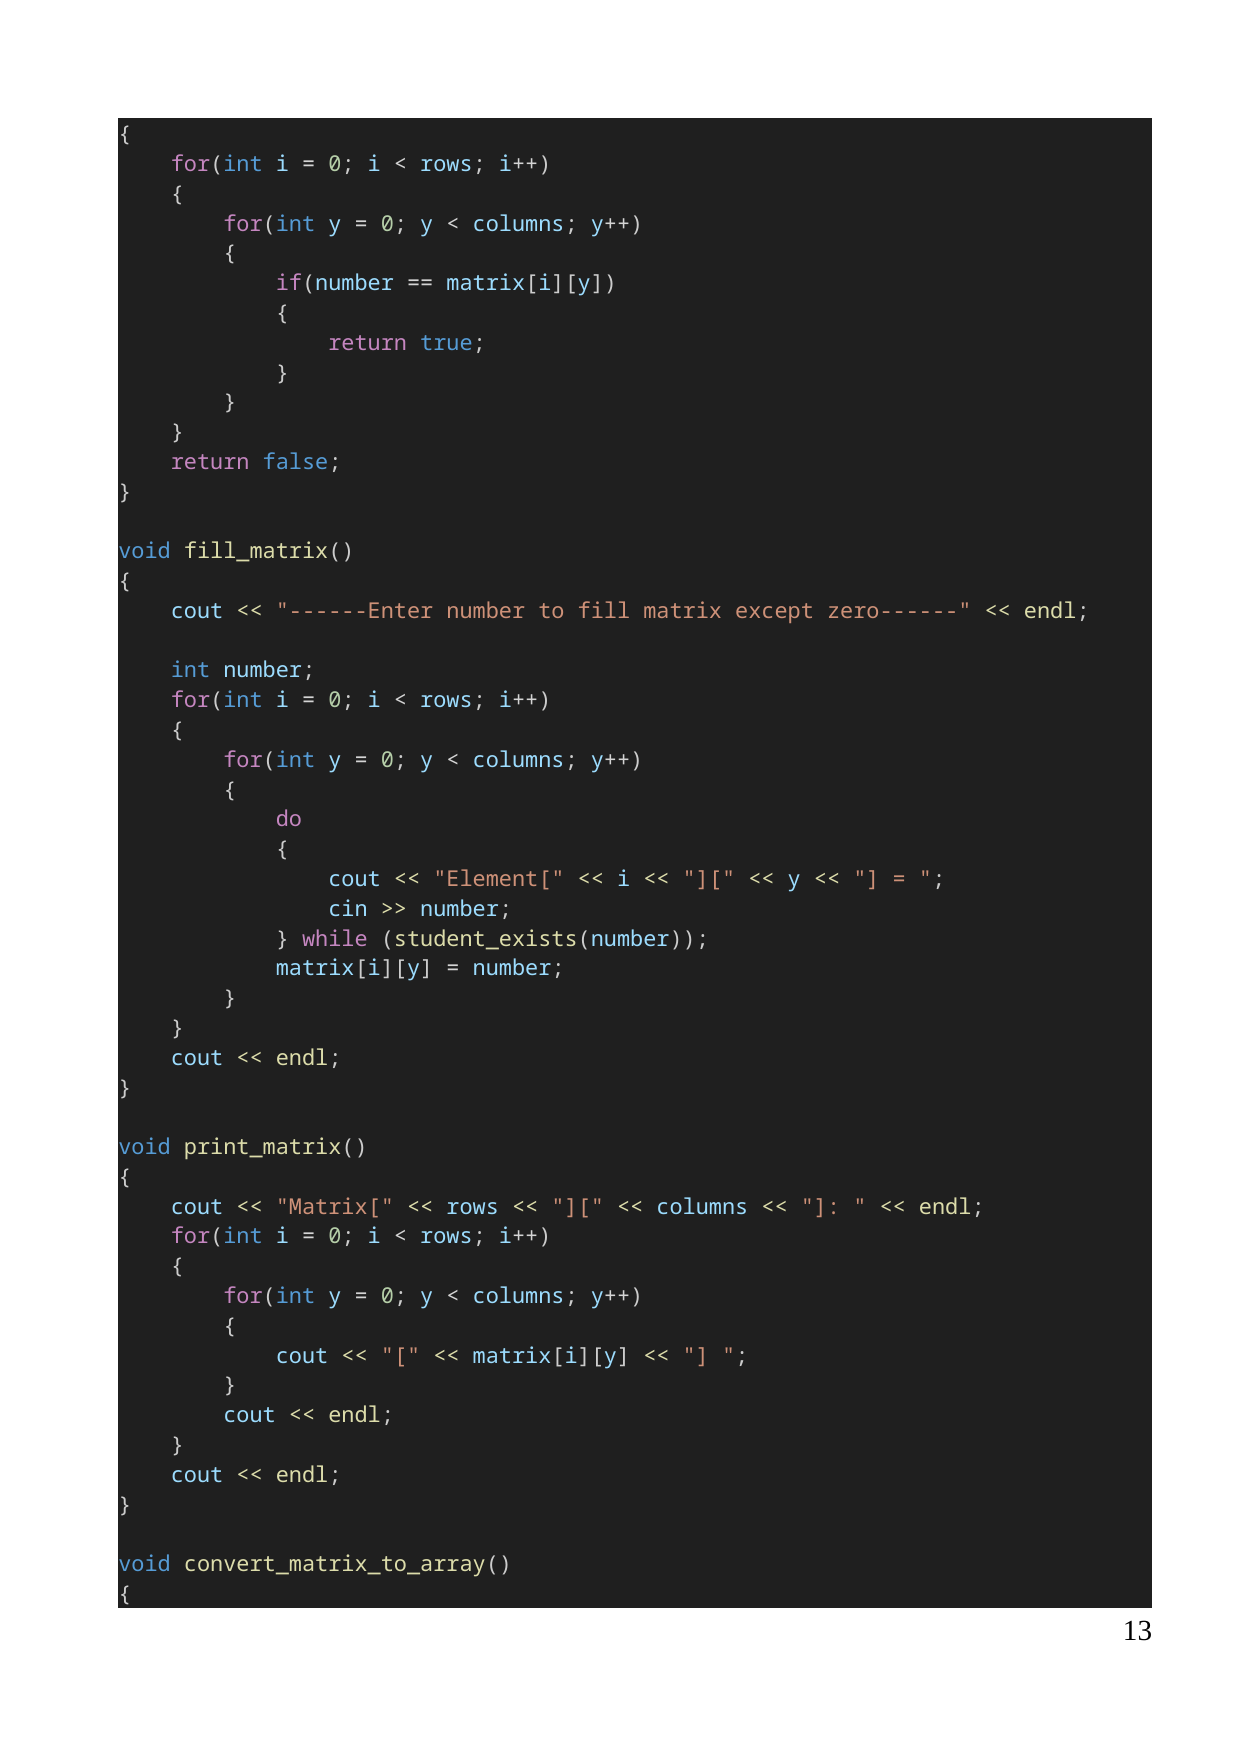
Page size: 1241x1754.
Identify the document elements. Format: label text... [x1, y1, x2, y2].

text } while (student_exists(number)); [118, 922, 1152, 952]
text for(int y = 0; y < columns; y++) [118, 207, 1152, 237]
text cout << "[" << matrix[i][y] << "] "; [118, 1339, 1152, 1369]
text cout << endl; [118, 1399, 1152, 1429]
text } [118, 1012, 1152, 1042]
text { [118, 773, 1152, 803]
text { [118, 1161, 1152, 1191]
text cout << endl; [118, 1459, 1152, 1488]
text } [118, 386, 1152, 416]
text return false; [118, 446, 1152, 476]
text cout << "Matrix[" << rows << "][" << columns << "]: " << endl; [118, 1191, 1152, 1220]
text { [118, 833, 1152, 863]
text for(int i = 0; i < rows; i++) [118, 684, 1152, 714]
text cout << "Element[" << i << "][" << y << "] = "; [118, 863, 1152, 893]
text } [118, 1488, 1152, 1518]
text { [118, 118, 1152, 148]
text return true; [118, 327, 1152, 356]
text for(int i = 0; i < rows; i++) [118, 148, 1152, 178]
text { [118, 714, 1152, 744]
text } [118, 476, 1152, 505]
text for(int i = 0; i < rows; i++) [118, 1220, 1152, 1250]
text for(int y = 0; y < columns; y++) [118, 1280, 1152, 1310]
text { [118, 1578, 1152, 1608]
text for(int y = 0; y < columns; y++) [118, 744, 1152, 773]
text cout << endl; [118, 1042, 1152, 1071]
text { [118, 1310, 1152, 1339]
text } [118, 1071, 1152, 1101]
text int number; [118, 654, 1152, 684]
text void convert_matrix_to_array() [118, 1548, 1152, 1578]
text matrix[i][y] = number; [118, 952, 1152, 982]
text } [118, 982, 1152, 1012]
text { [118, 297, 1152, 327]
text void fill_matrix() [118, 535, 1152, 565]
text { [118, 237, 1152, 267]
text do [118, 803, 1152, 833]
text } [118, 356, 1152, 386]
text if(number == matrix[i][y]) [118, 267, 1152, 297]
text } [118, 1369, 1152, 1399]
text } [118, 416, 1152, 446]
text { [118, 178, 1152, 207]
text } [118, 1429, 1152, 1459]
text void print_matrix() [118, 1131, 1152, 1161]
text { [118, 1250, 1152, 1280]
text cout << "------Enter number to fill matrix except zero------" << endl; [118, 595, 1152, 624]
text cin >> number; [118, 893, 1152, 922]
text { [118, 565, 1152, 595]
